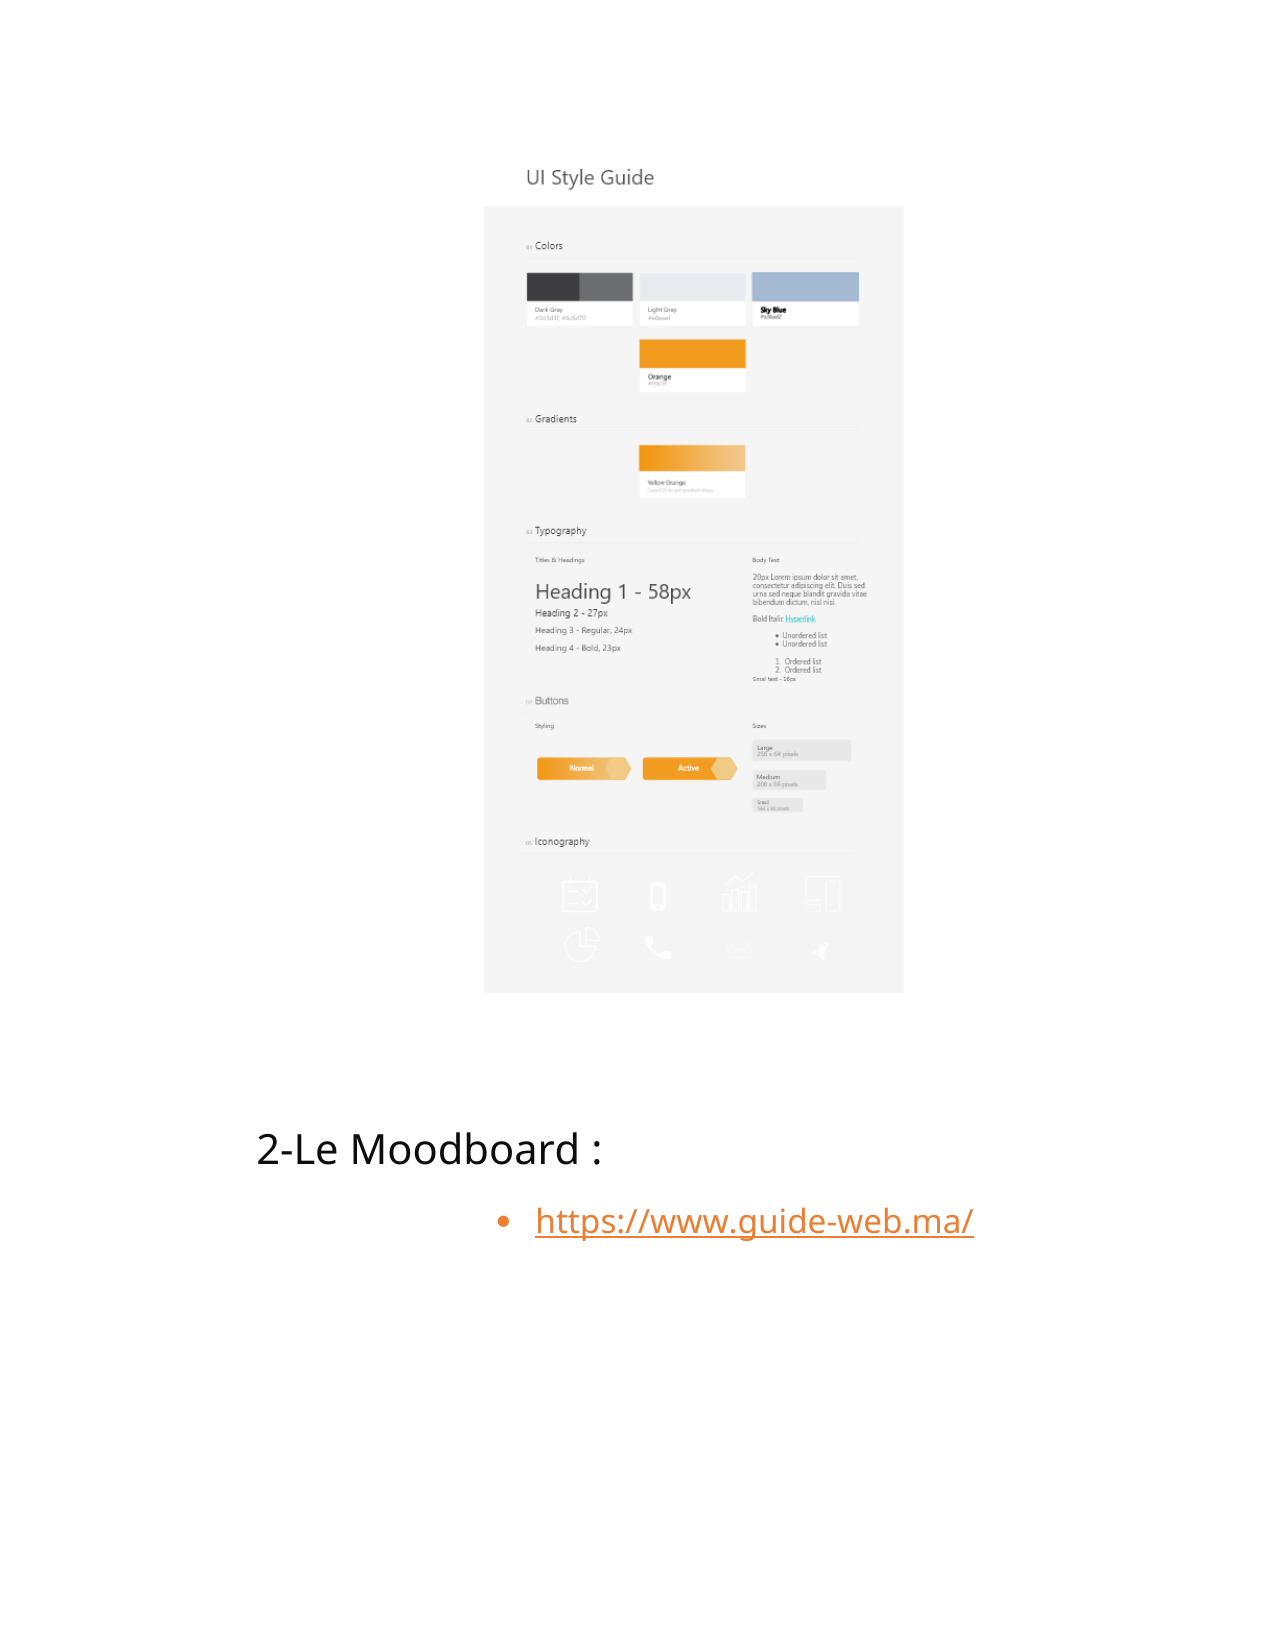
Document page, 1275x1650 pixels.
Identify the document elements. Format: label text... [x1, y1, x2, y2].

list https://www.guide-web.ma/ [498, 1198, 1127, 1243]
text 2-Le Moodboard : [148, 1120, 1127, 1176]
picture [483, 147, 904, 993]
